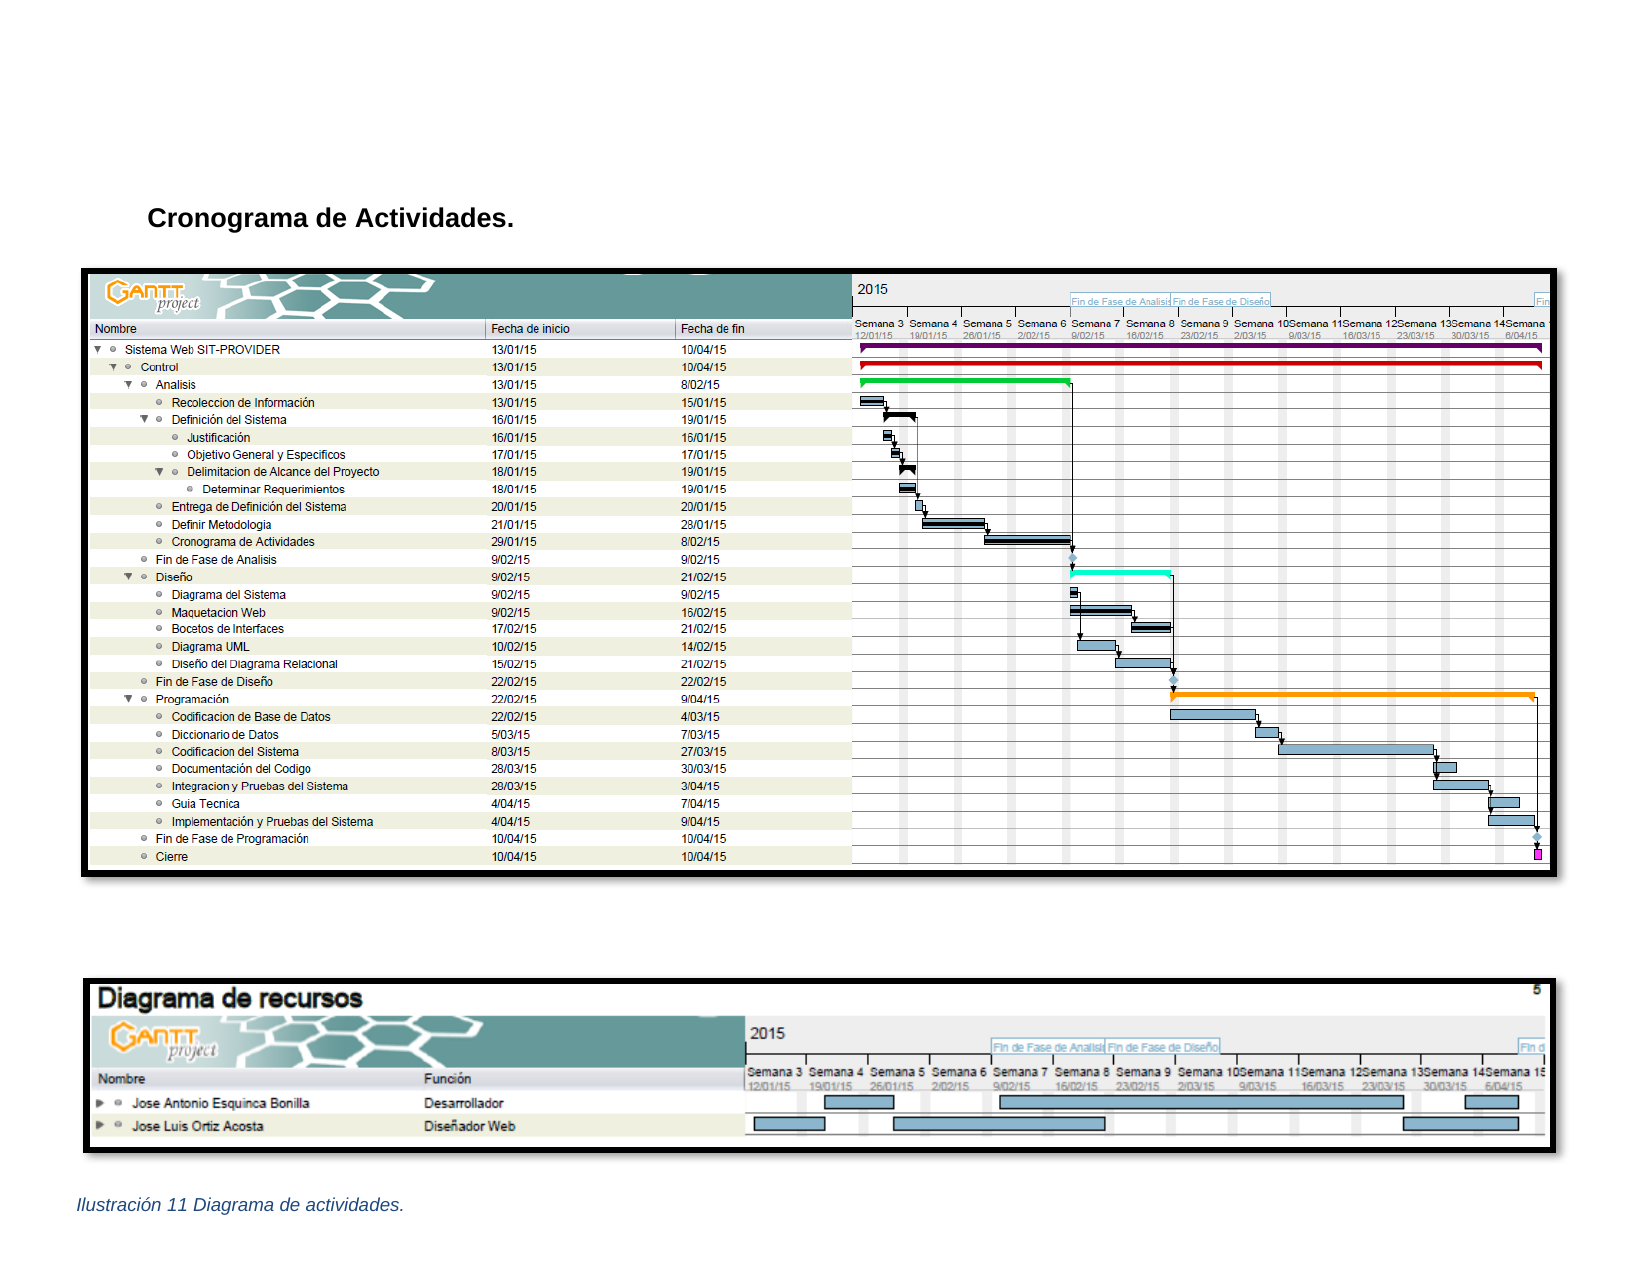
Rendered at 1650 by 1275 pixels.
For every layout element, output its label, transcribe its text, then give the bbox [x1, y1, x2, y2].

subtitle Cronograma de Actividades. [147, 202, 1503, 233]
picture [90, 984, 1550, 1147]
picture [88, 274, 1550, 870]
